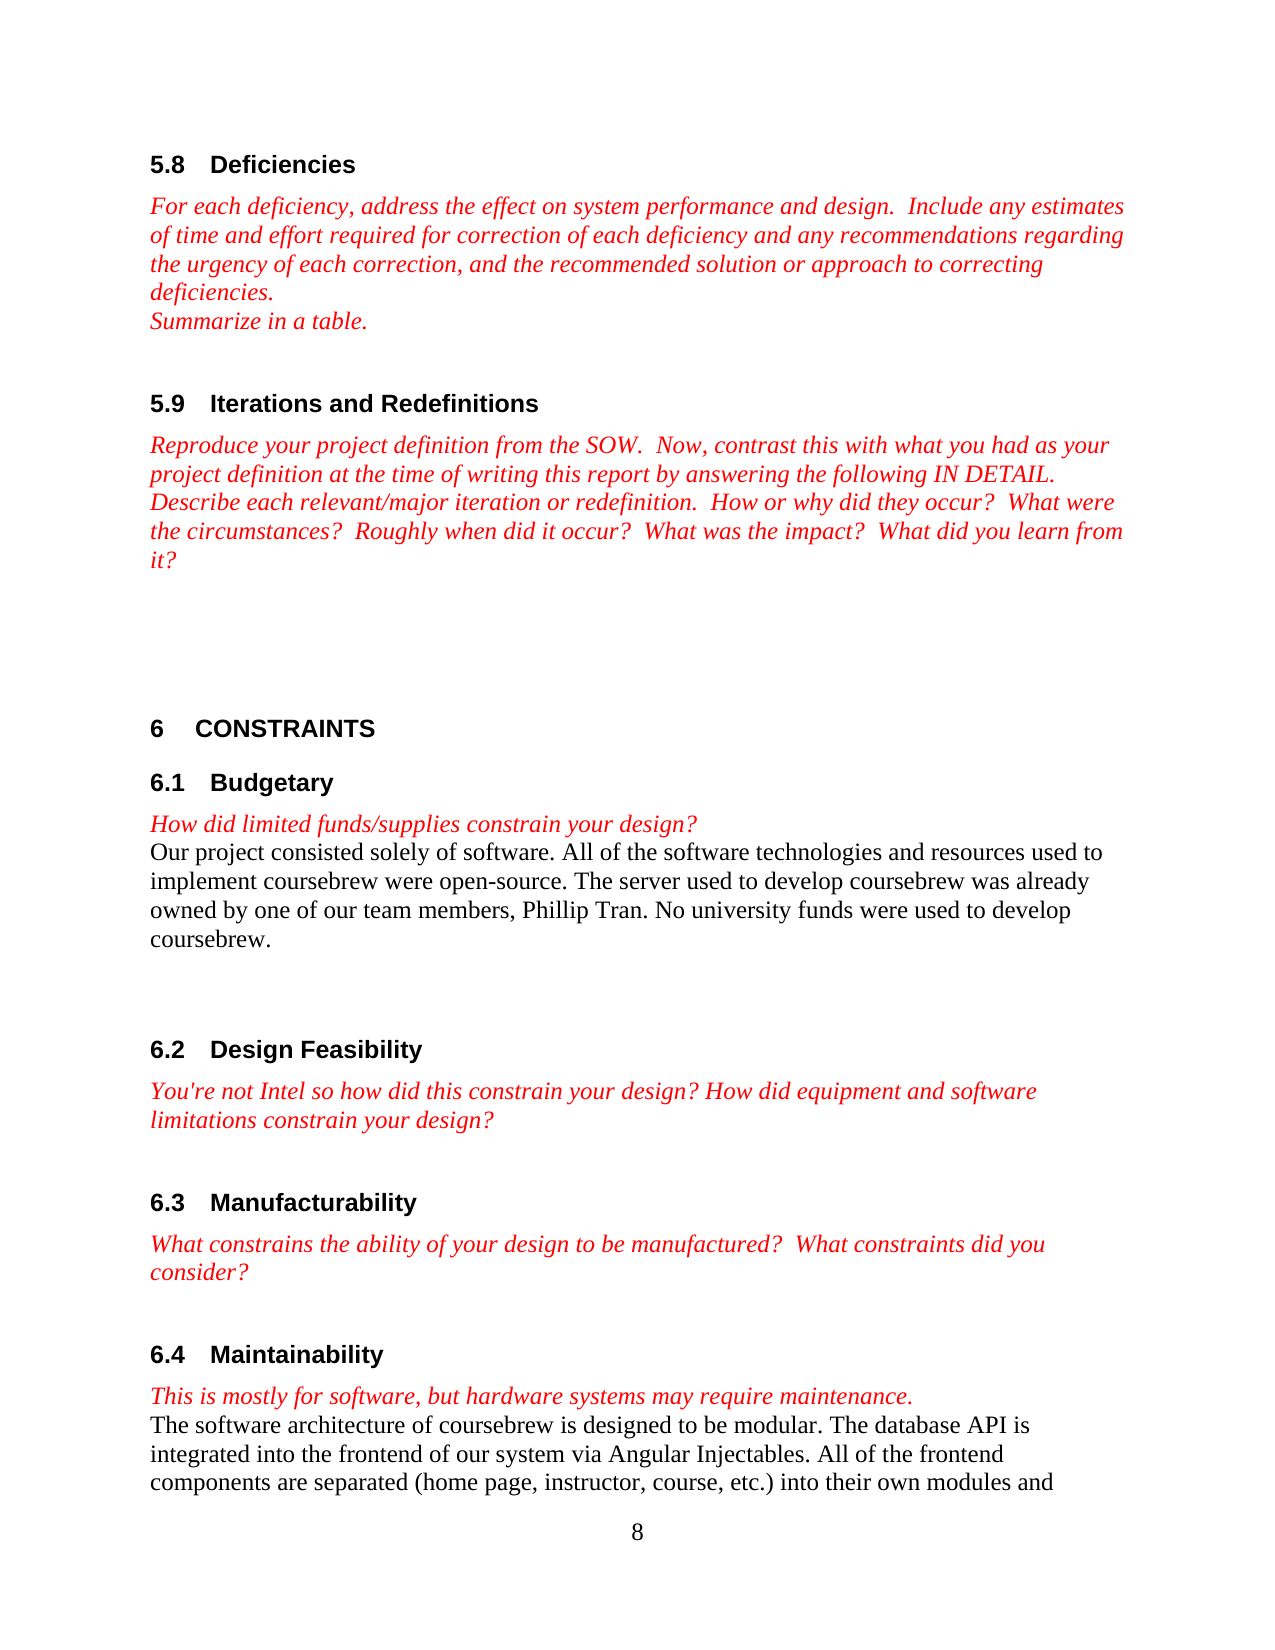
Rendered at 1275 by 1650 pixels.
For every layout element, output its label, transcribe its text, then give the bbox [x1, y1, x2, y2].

subtitle Budgetary [150, 767, 1125, 796]
text Our project consisted solely of software. All of the software technologies and resources used to implement coursebrew were open-source. The server used to develop coursebrew was already owned by one of our team members, Phillip Tran. No university funds were used to develop coursebrew. [150, 837, 1125, 952]
subtitle Maintainability [150, 1340, 1125, 1369]
text This is mostly for software, but hardware systems may require maintenance. [150, 1381, 1125, 1410]
subtitle Manufacturability [150, 1187, 1125, 1216]
text For each deficiency, address the effect on system performance and design. Include any estimates of time and effort required for correction of each deficiency and any recommendations regarding the urgency of each correction, and the recommended solution or approach to correcting deficiencies. [150, 191, 1125, 306]
text How did limited funds/supplies constrain your design? [150, 809, 1125, 837]
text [150, 1410, 1125, 1496]
subtitle Constraints [150, 714, 1125, 742]
subtitle Deficiencies [150, 150, 1125, 179]
text Describe each relevant/major iteration or redefinition. How or why did they occur? What were the circumstances? Roughly when did it occur? What was the impact? What did you learn from it? [150, 487, 1125, 574]
text What constrains the ability of your design to be manufactured? What constraints did you consider? [150, 1229, 1125, 1286]
text You're not Intel so how did this constrain your design? How did equipment and software limitations constrain your design? [150, 1076, 1125, 1134]
subtitle Design Feasibility [150, 1035, 1125, 1064]
subtitle Iterations and Redefinitions [150, 389, 1125, 417]
text Summarize in a table. [150, 306, 1125, 335]
text Reproduce your project definition from the SOW. Now, contrast this with what you had as your project definition at the time of writing this report by answering the following IN DETAIL. [150, 430, 1125, 487]
